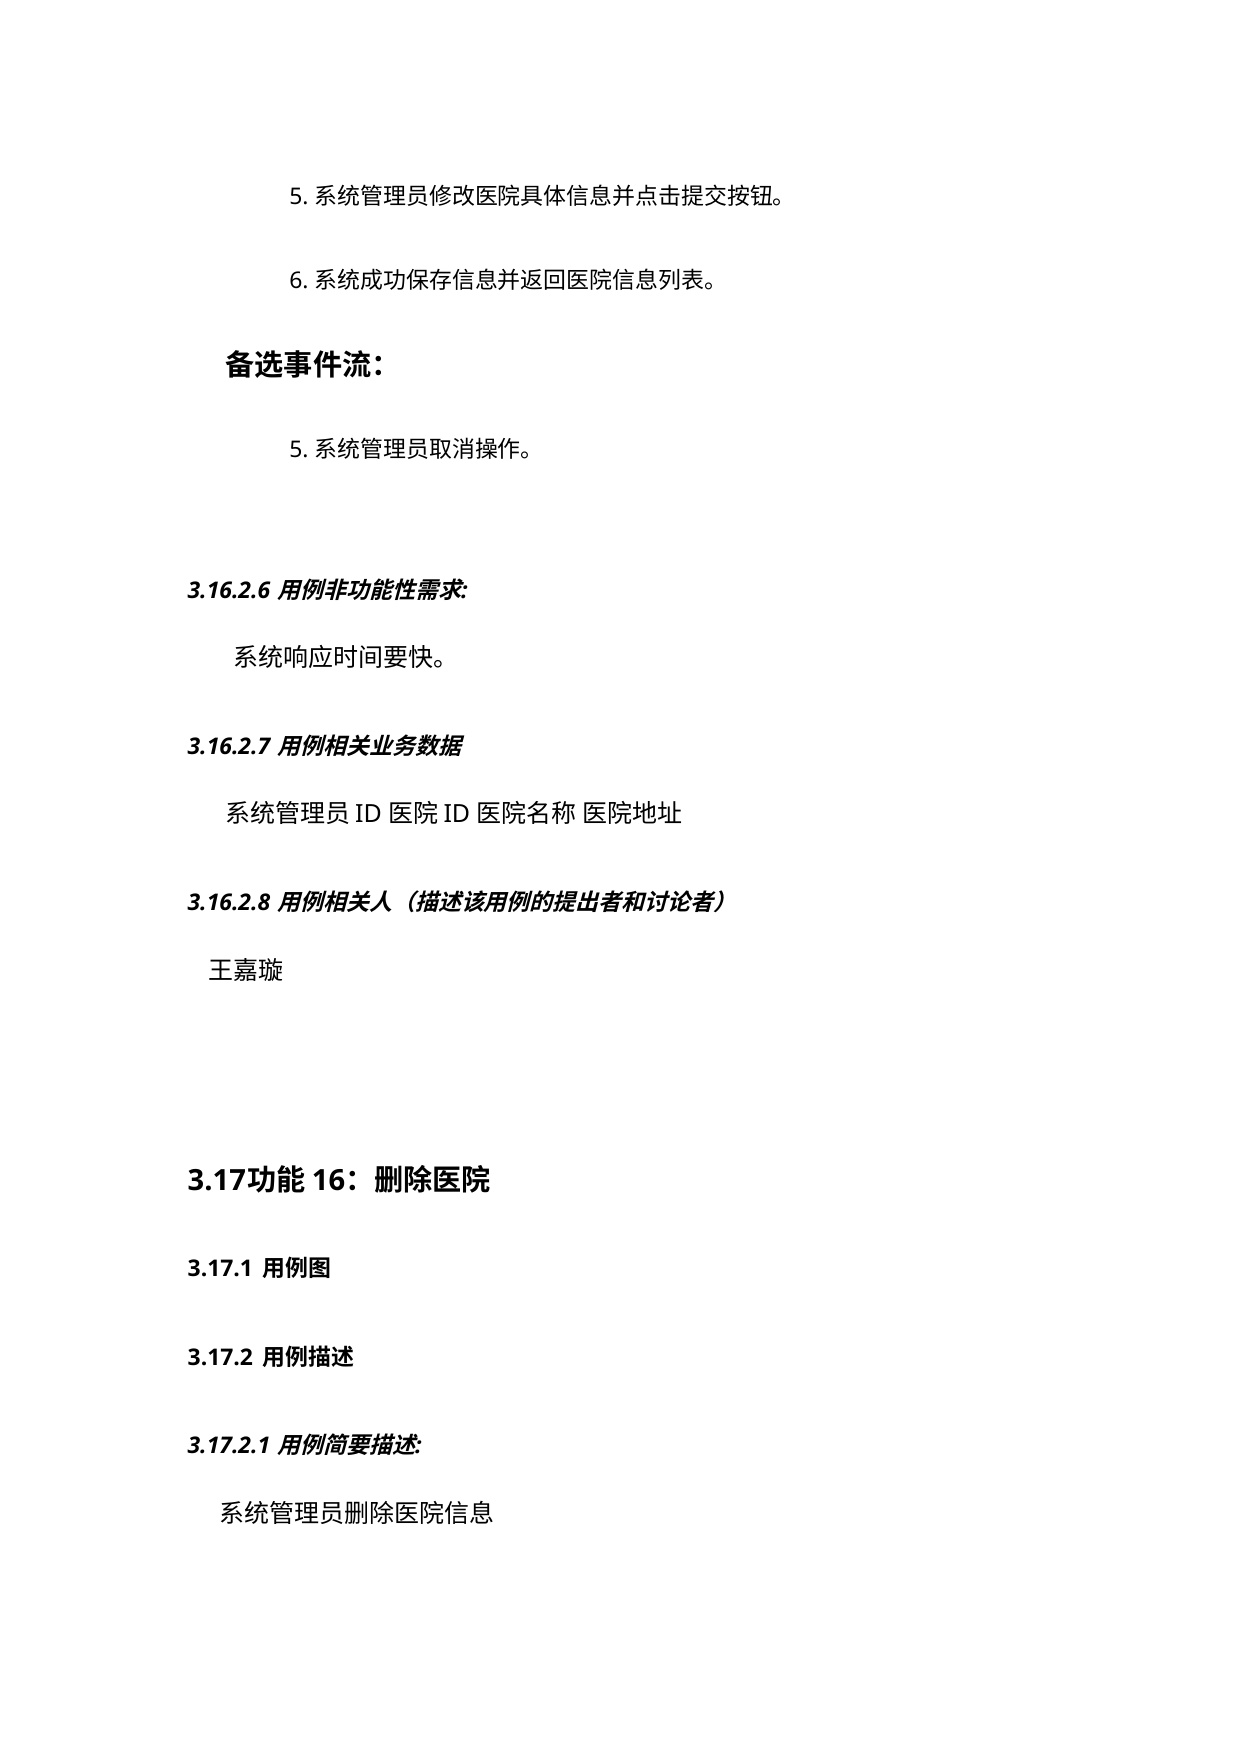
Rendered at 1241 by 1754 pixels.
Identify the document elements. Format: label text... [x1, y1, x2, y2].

text 5. 系统管理员修改医院具体信息并点击提交按钮。 [289, 162, 1053, 227]
text 5. 系统管理员取消操作。 [289, 416, 1053, 481]
text 系统响应时间要快。 [233, 623, 1053, 688]
subtitle 用例图 [187, 1234, 1053, 1299]
text 备选事件流： [187, 331, 1053, 396]
subtitle 用例简要描述: [187, 1411, 1053, 1476]
text 系统管理员删除医院信息 [187, 1479, 1053, 1544]
text 系统管理员ID 医院ID 医院名称 医院地址 [187, 779, 1053, 844]
subtitle 用例相关人（描述该用例的提出者和讨论者） [187, 868, 1053, 933]
subtitle 用例非功能性需求: [187, 556, 1053, 621]
subtitle 功能16：删除医院 [187, 1145, 1053, 1210]
subtitle 用例描述 [187, 1323, 1053, 1388]
subtitle 用例相关业务数据 [187, 712, 1053, 777]
text 王嘉璇 [187, 936, 1053, 1001]
text 6. 系统成功保存信息并返回医院信息列表。 [289, 246, 1053, 311]
